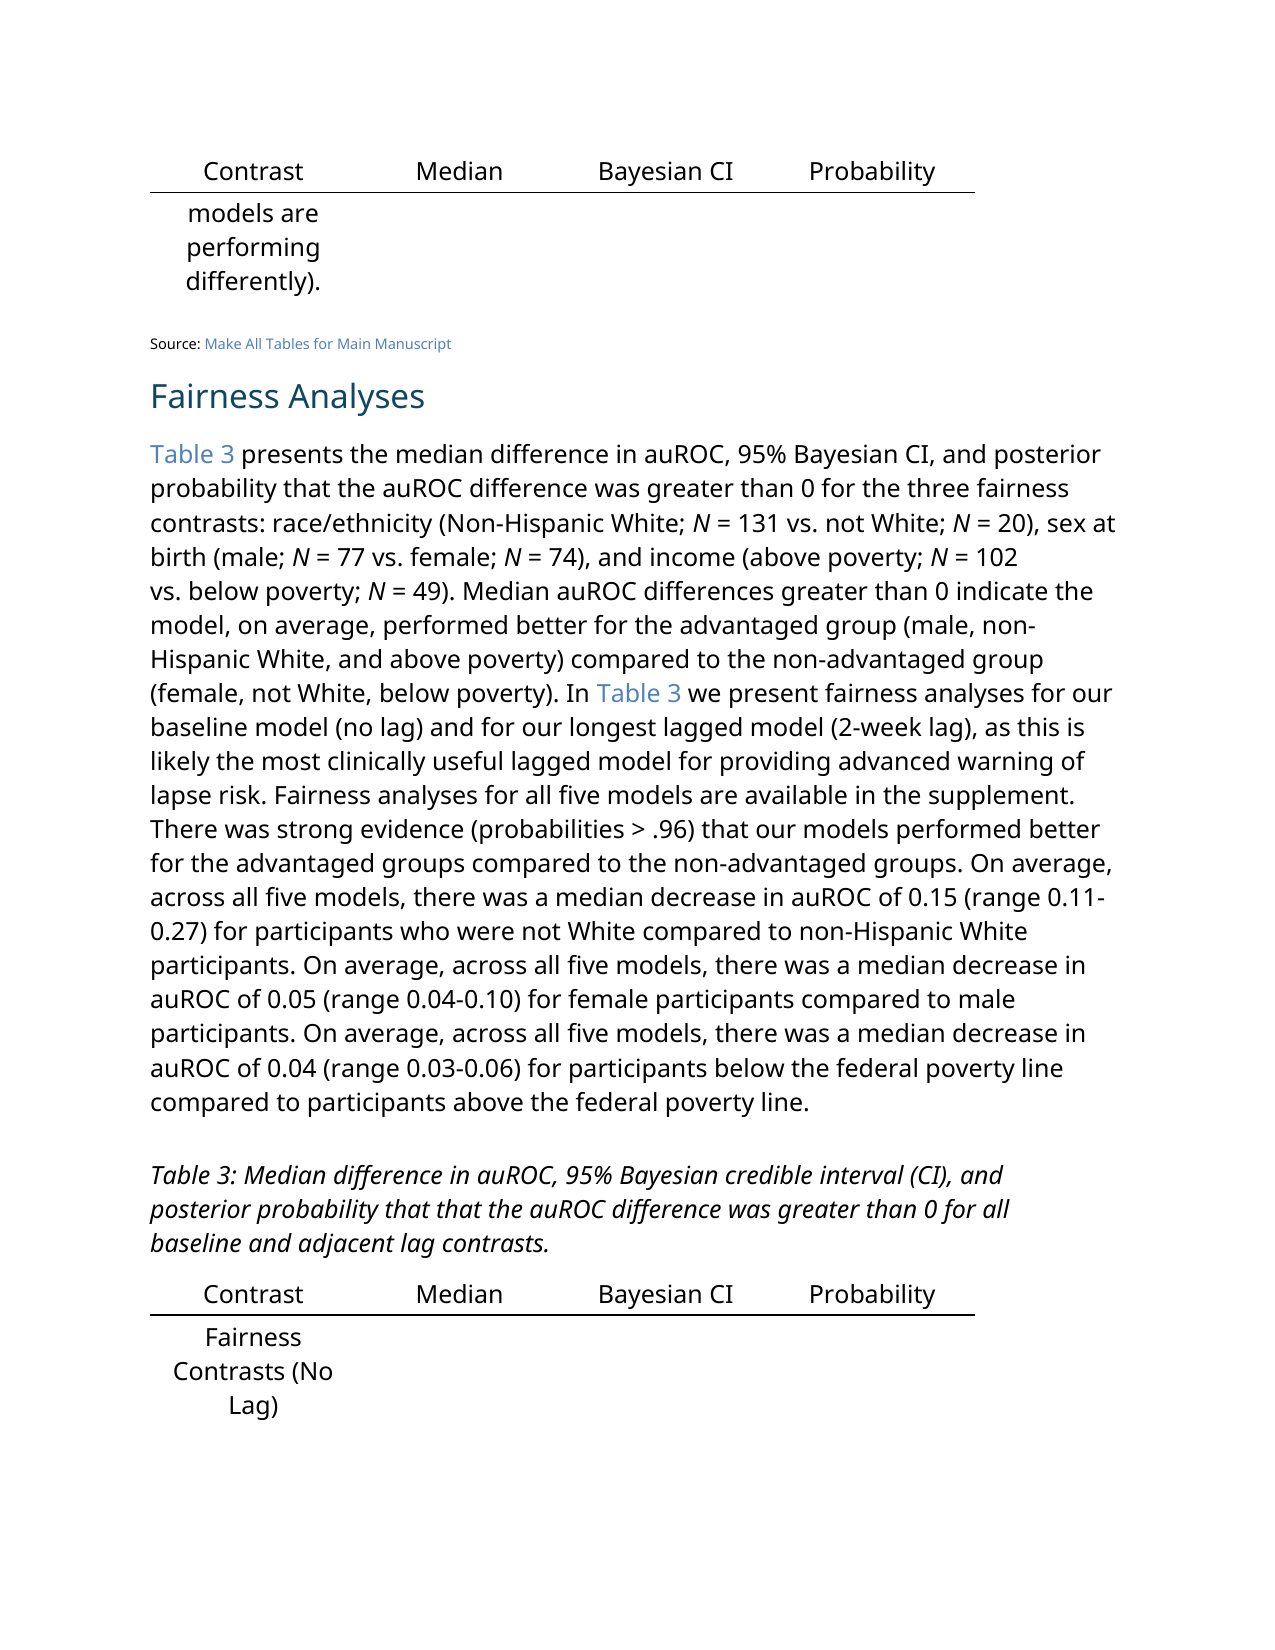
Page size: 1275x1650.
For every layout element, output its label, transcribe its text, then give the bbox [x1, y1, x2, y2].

subtitle Fairness Analyses [150, 373, 1125, 418]
text Table 3 presents the median difference in auROC, 95% Bayesian CI, and posterior probability that the auROC difference was greater than 0 for the three fairness contrasts: race/ethnicity (Non-Hispanic White; N = 131 vs. not White; N = 20), sex at birth (male; N = 77 vs. female; N = 74), and income (above poverty; N = 102 vs. below poverty; N = 49). Median auROC differences greater than 0 indicate the model, on average, performed better for the advantaged group (male, non-Hispanic White, and above poverty) compared to the non-advantaged group (female, not White, below poverty). In Table 3 we present fairness analyses for our baseline model (no lag) and for our longest lagged model (2-week lag), as this is likely the most clinically useful lagged model for providing advanced warning of lapse risk. Fairness analyses for all five models are available in the supplement. There was strong evidence (probabilities > .96) that our models performed better for the advantaged groups compared to the non-advantaged groups. On average, across all five models, there was a median decrease in auROC of 0.15 (range 0.11-0.27) for participants who were not White compared to non-Hispanic White participants. On average, across all five models, there was a median decrease in auROC of 0.05 (range 0.04-0.10) for female participants compared to male participants. On average, across all five models, there was a median decrease in auROC of 0.04 (range 0.03-0.06) for participants below the federal poverty line compared to participants above the federal poverty line. [150, 437, 1125, 1118]
text Source: Make All Tables for Main Manuscript [150, 320, 1125, 354]
